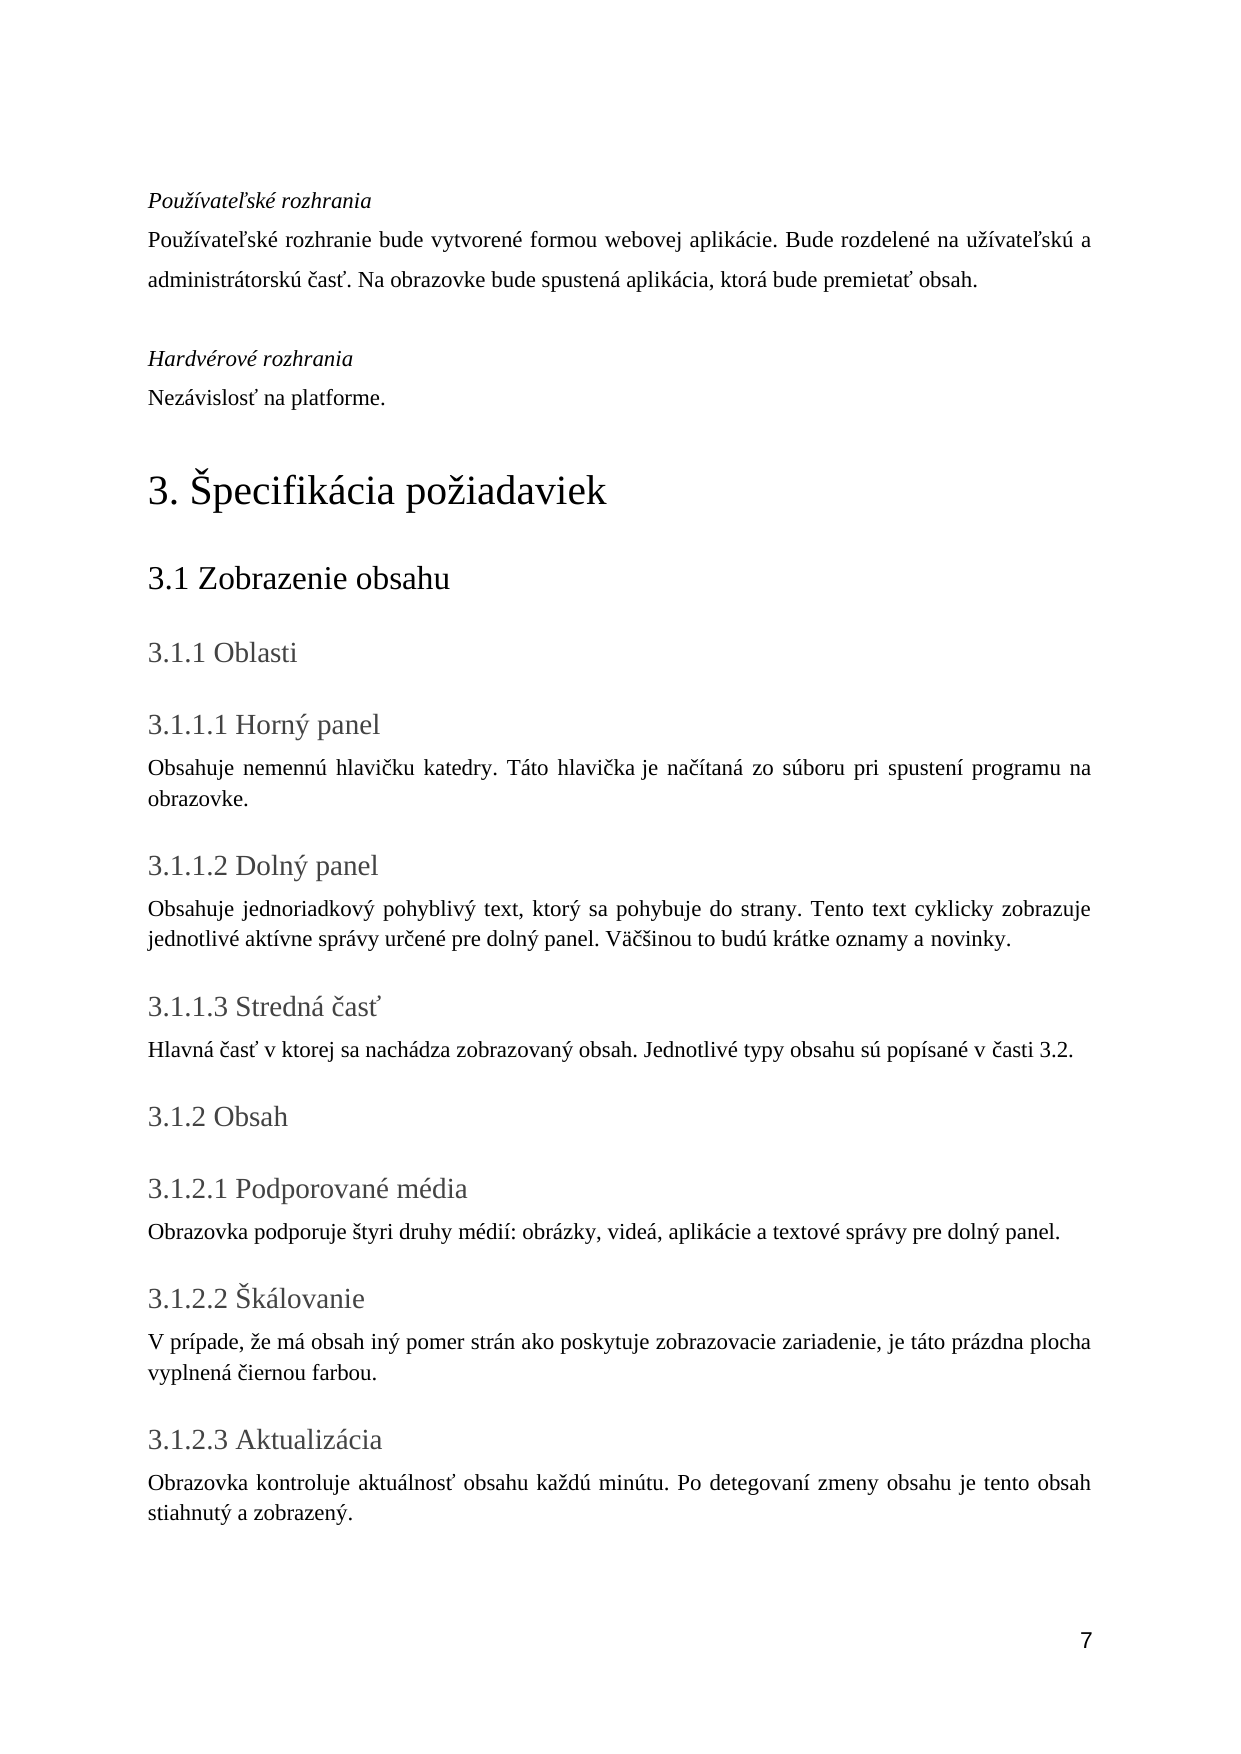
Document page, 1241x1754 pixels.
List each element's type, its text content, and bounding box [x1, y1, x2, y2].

text Používateľské rozhranie bude vytvorené formou webovej aplikácie. Bude rozdelené na užívateľskú a administrátorskú časť. Na obrazovke bude spustená aplikácia, ktorá bude premietať obsah. [148, 227, 1093, 292]
text Obrazovka kontroluje aktuálnosť obsahu každú minútu. Po detegovaní zmeny obsahu je tento obsah stiahnutý a zobrazený. [148, 1469, 1093, 1526]
text Obsahuje nemennú hlavičku katedry. Táto hlavička je načítaná zo súboru pri spustení programu na obrazovke. [148, 754, 1093, 811]
subtitle 3.1.2 Obsah [148, 1099, 1093, 1133]
text Obrazovka podporuje štyri druhy médií: obrázky, videá, aplikácie a textové správy pre dolný panel. [148, 1218, 1093, 1244]
subtitle 3.1.1.1 Horný panel [148, 707, 1093, 741]
subtitle 3.1.2.2 Škálovanie [148, 1281, 1093, 1315]
subtitle 3.1.2.3 Aktualizácia [148, 1422, 1093, 1456]
text V prípade, že má obsah iný pomer strán ako poskytuje zobrazovacie zariadenie, je táto prázdna plocha vyplnená čiernou farbou. [148, 1328, 1093, 1385]
text Obsahuje jednoriadkový pohyblivý text, ktorý sa pohybuje do strany. Tento text cyklicky zobrazuje jednotlivé aktívne správy určené pre dolný panel. Väčšinou to budú krátke oznamy a novinky. [148, 895, 1093, 952]
subtitle 3. Špecifikácia požiadaviek [148, 466, 1093, 513]
subtitle 3.1.2.1 Podporované média [148, 1171, 1093, 1204]
text Používateľské rozhrania [148, 187, 1093, 213]
subtitle 3.1.1.2 Dolný panel [148, 848, 1093, 882]
text Hlavná časť v ktorej sa nachádza zobrazovaný obsah. Jednotlivé typy obsahu sú popísané v časti 3.2. [148, 1036, 1093, 1062]
subtitle 3.1 Zobrazenie obsahu [148, 558, 1093, 597]
text Hardvérové rozhrania [148, 345, 1093, 371]
text Nezávislosť na platforme. [148, 384, 1093, 411]
subtitle 3.1.1 Oblasti [148, 636, 1093, 669]
subtitle 3.1.1.3 Stredná časť [148, 989, 1093, 1022]
